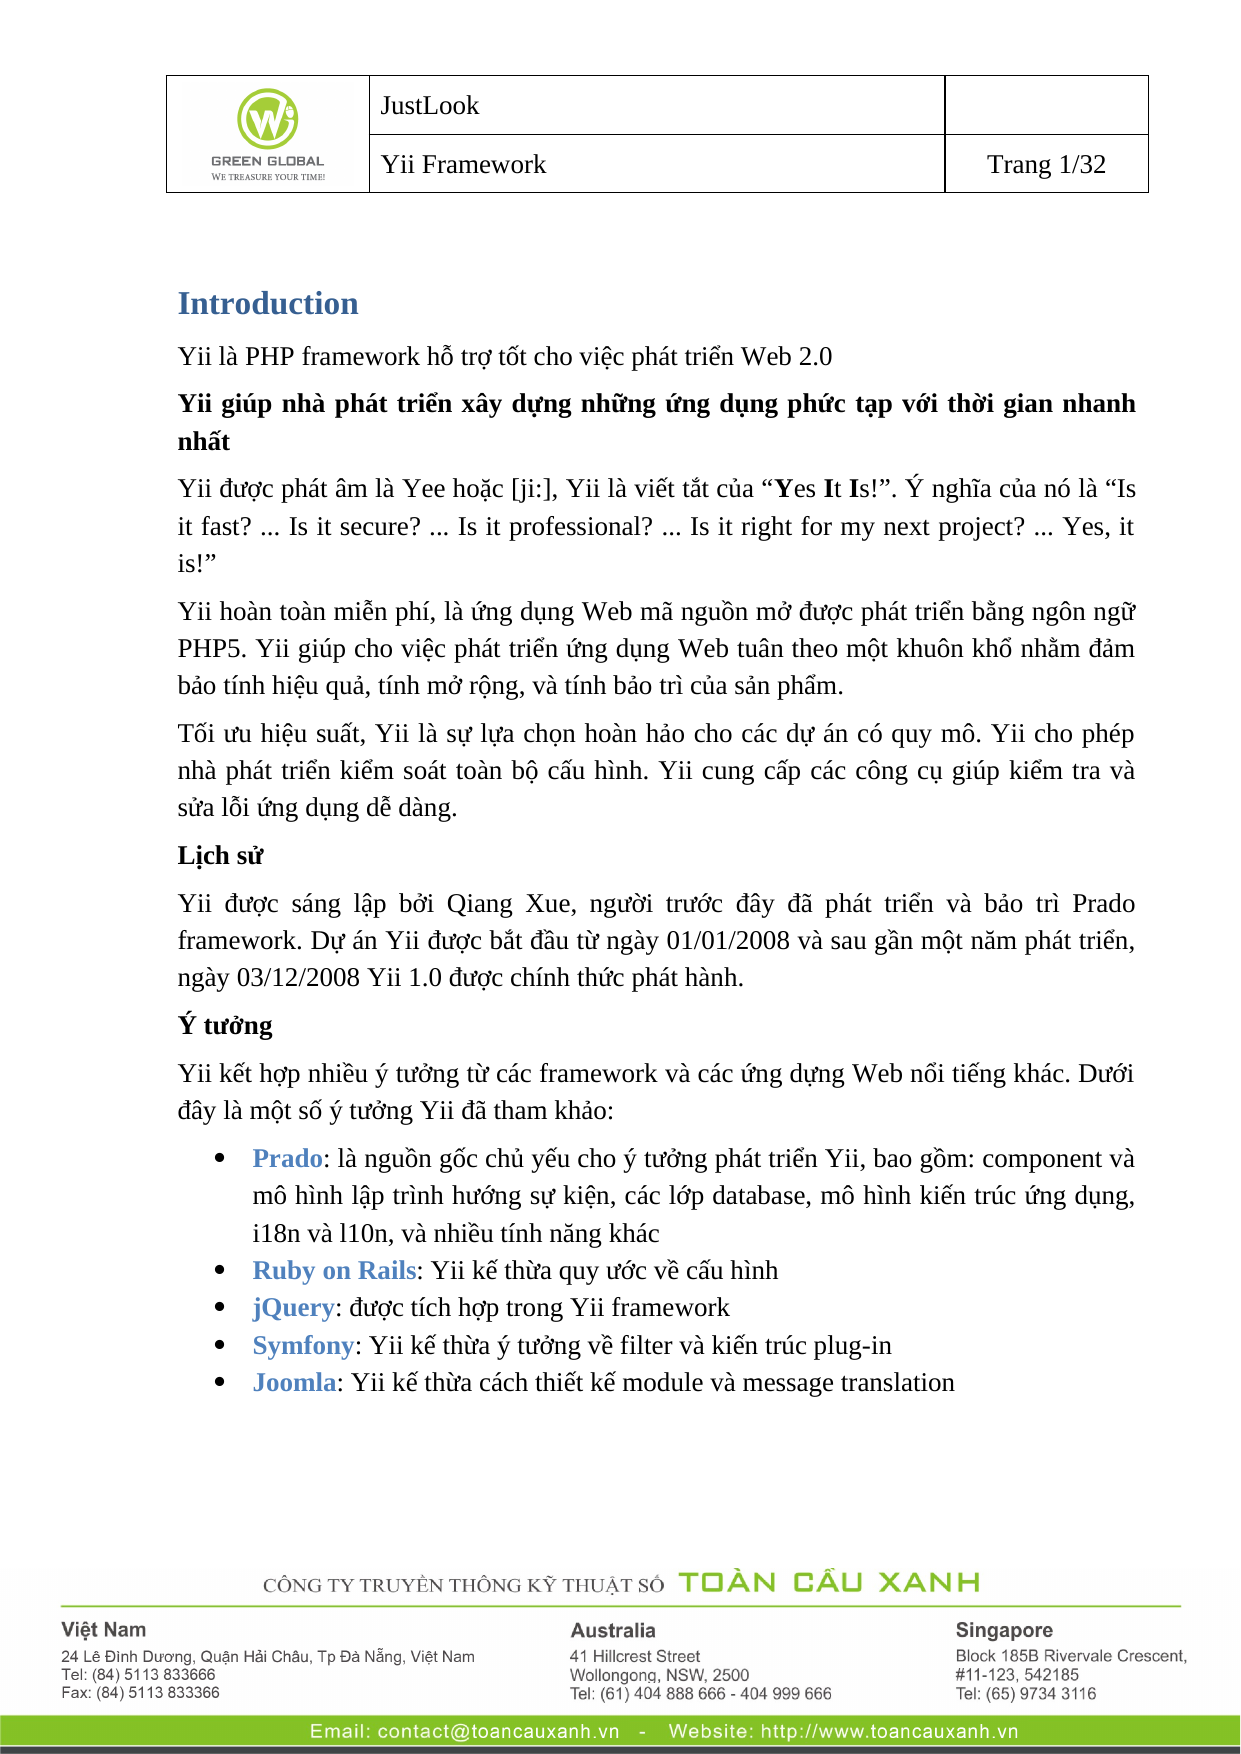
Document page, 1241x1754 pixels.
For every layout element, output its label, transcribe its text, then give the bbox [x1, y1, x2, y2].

subtitle Introduction [177, 283, 1137, 322]
picture [181, 82, 354, 186]
list Prado: là nguồn gốc chủ yếu cho ý tưởng phát triển Yii, bao gồm: component và mô hình lập trình hướng sự kiện, các lớp database, mô hình kiến trúc ứng dụng, i18n và l10n, và nhiều tính năng khác [215, 1142, 1137, 1248]
list Symfony: Yii kế thừa ý tưởng về filter và kiến trúc plug-in [215, 1329, 1137, 1360]
text Yii là PHP framework hỗ trợ tốt cho việc phát triển Web 2.0 [177, 340, 1137, 371]
text Yii hoàn toàn miễn phí, là ứng dụng Web mã nguồn mở được phát triển bằng ngôn ngữ PHP5. Yii giúp cho việc phát triển ứng dụng Web tuân theo một khuôn khổ nhằm đảm bảo tính hiệu quả, tính mở rộng, và tính bảo trì của sản phẩm. [177, 595, 1137, 700]
picture [0, 1568, 1241, 1754]
text Yii kết hợp nhiều ý tưởng từ các framework và các ứng dựng Web nổi tiếng khác. Dưới đây là một số ý tưởng Yii đã tham khảo: [177, 1057, 1137, 1125]
text Yii giúp nhà phát triển xây dựng những ứng dụng phức tạp với thời gian nhanh nhất [177, 387, 1137, 456]
list jQuery: được tích hợp trong Yii framework [215, 1291, 1137, 1323]
list Ruby on Rails: Yii kế thừa quy ước về cấu hình [215, 1254, 1137, 1285]
text Yii được sáng lập bởi Qiang Xue, người trước đây đã phát triển và bảo trì Prado framework. Dự án Yii được bắt đầu từ ngày 01/01/2008 và sau gần một năm phát triển, ngày 03/12/2008 Yii 1.0 được chính thức phát hành. [177, 887, 1137, 993]
text Yii được phát âm là Yee hoặc [ji:], Yii là viết tắt của “Yes It Is!”. Ý nghĩa của nó là “Is it fast? ... Is it secure? ... Is it professional? ... Is it right for my next project? ... Yes, it is!” [177, 472, 1137, 578]
text Ý tưởng [177, 1009, 1137, 1040]
list Joomla: Yii kế thừa cách thiết kế module và message translation [215, 1366, 1137, 1398]
text Tối ưu hiệu suất, Yii là sự lựa chọn hoàn hảo cho các dự án có quy mô. Yii cho phép nhà phát triển kiểm soát toàn bộ cấu hình. Yii cung cấp các công cụ giúp kiểm tra và sửa lỗi ứng dụng dễ dàng. [177, 717, 1137, 823]
text Lịch sử [177, 839, 1137, 870]
